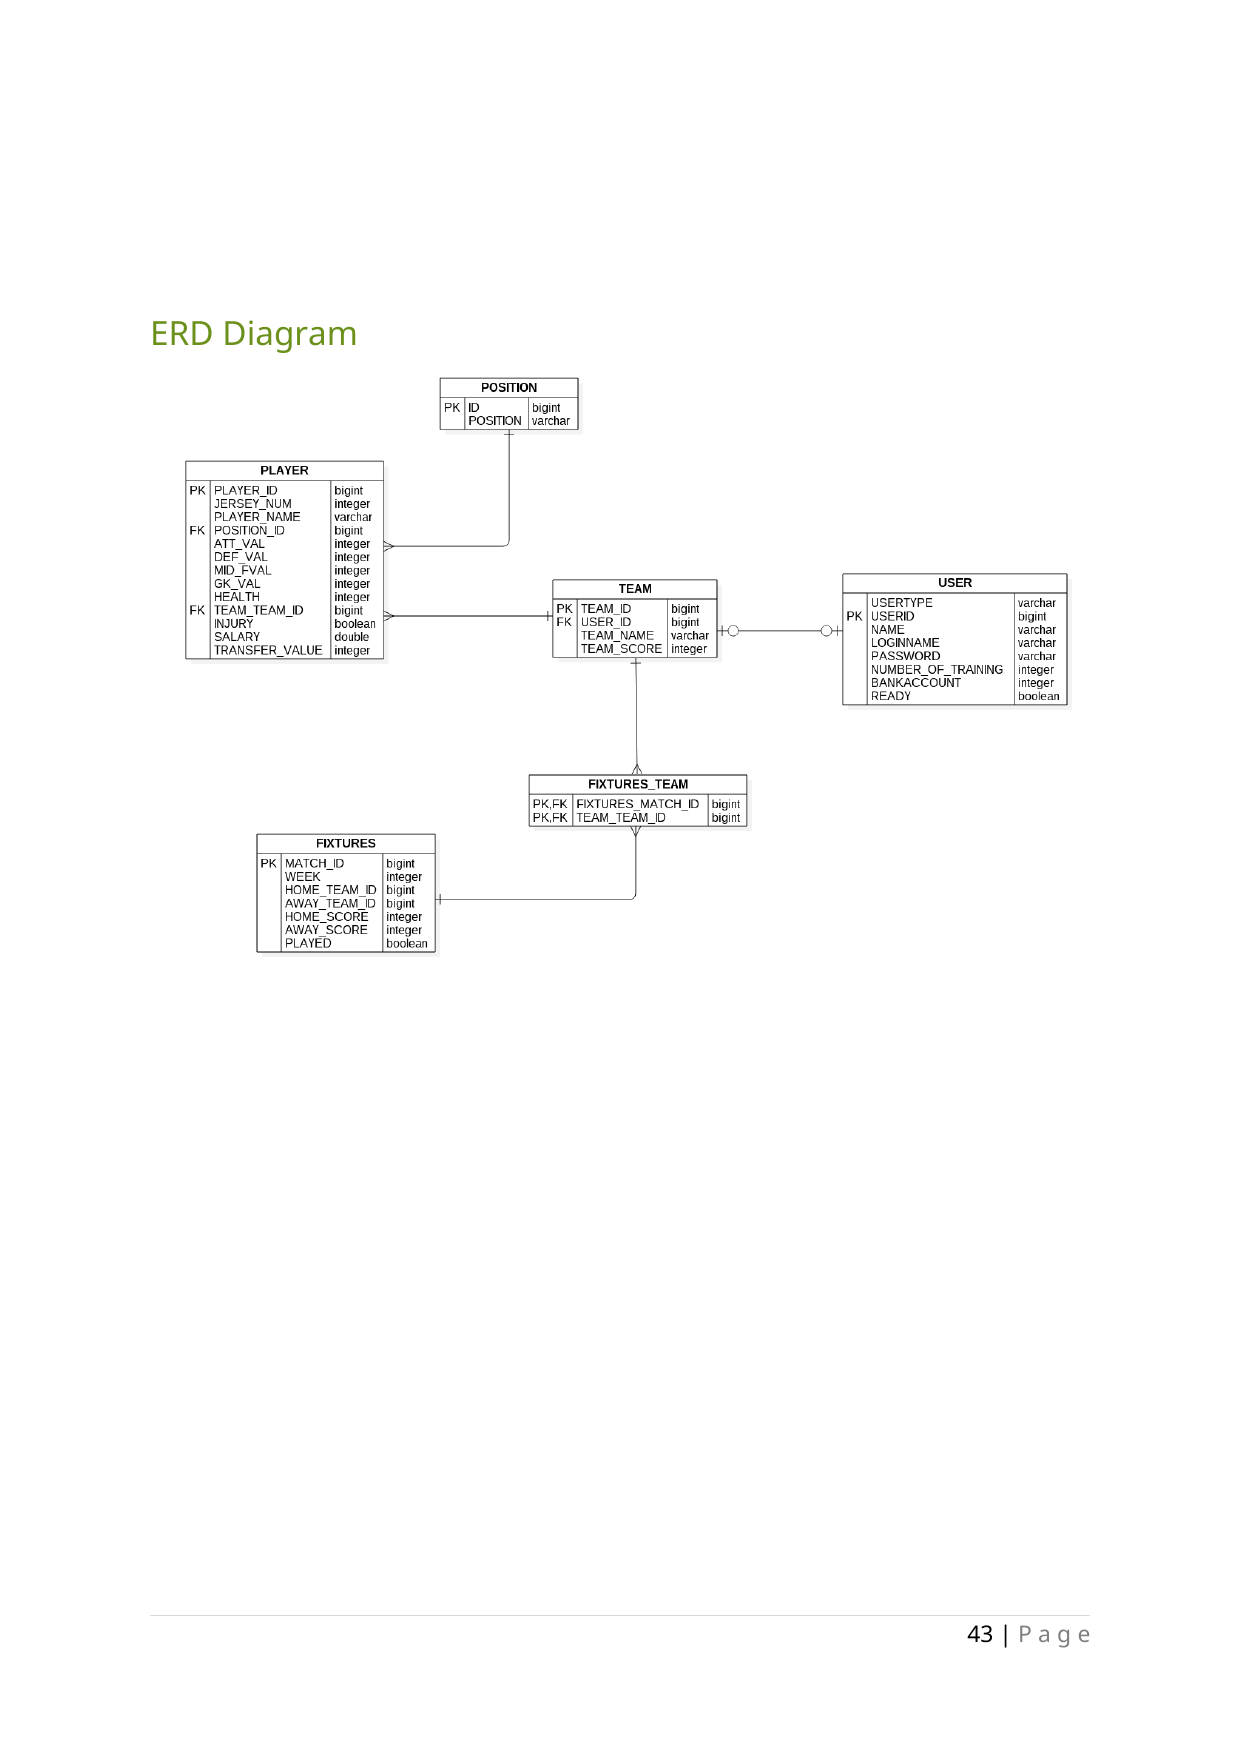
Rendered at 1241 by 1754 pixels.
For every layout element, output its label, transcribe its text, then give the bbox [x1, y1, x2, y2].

subtitle ERD Diagram [150, 309, 1090, 355]
picture [150, 358, 1091, 976]
